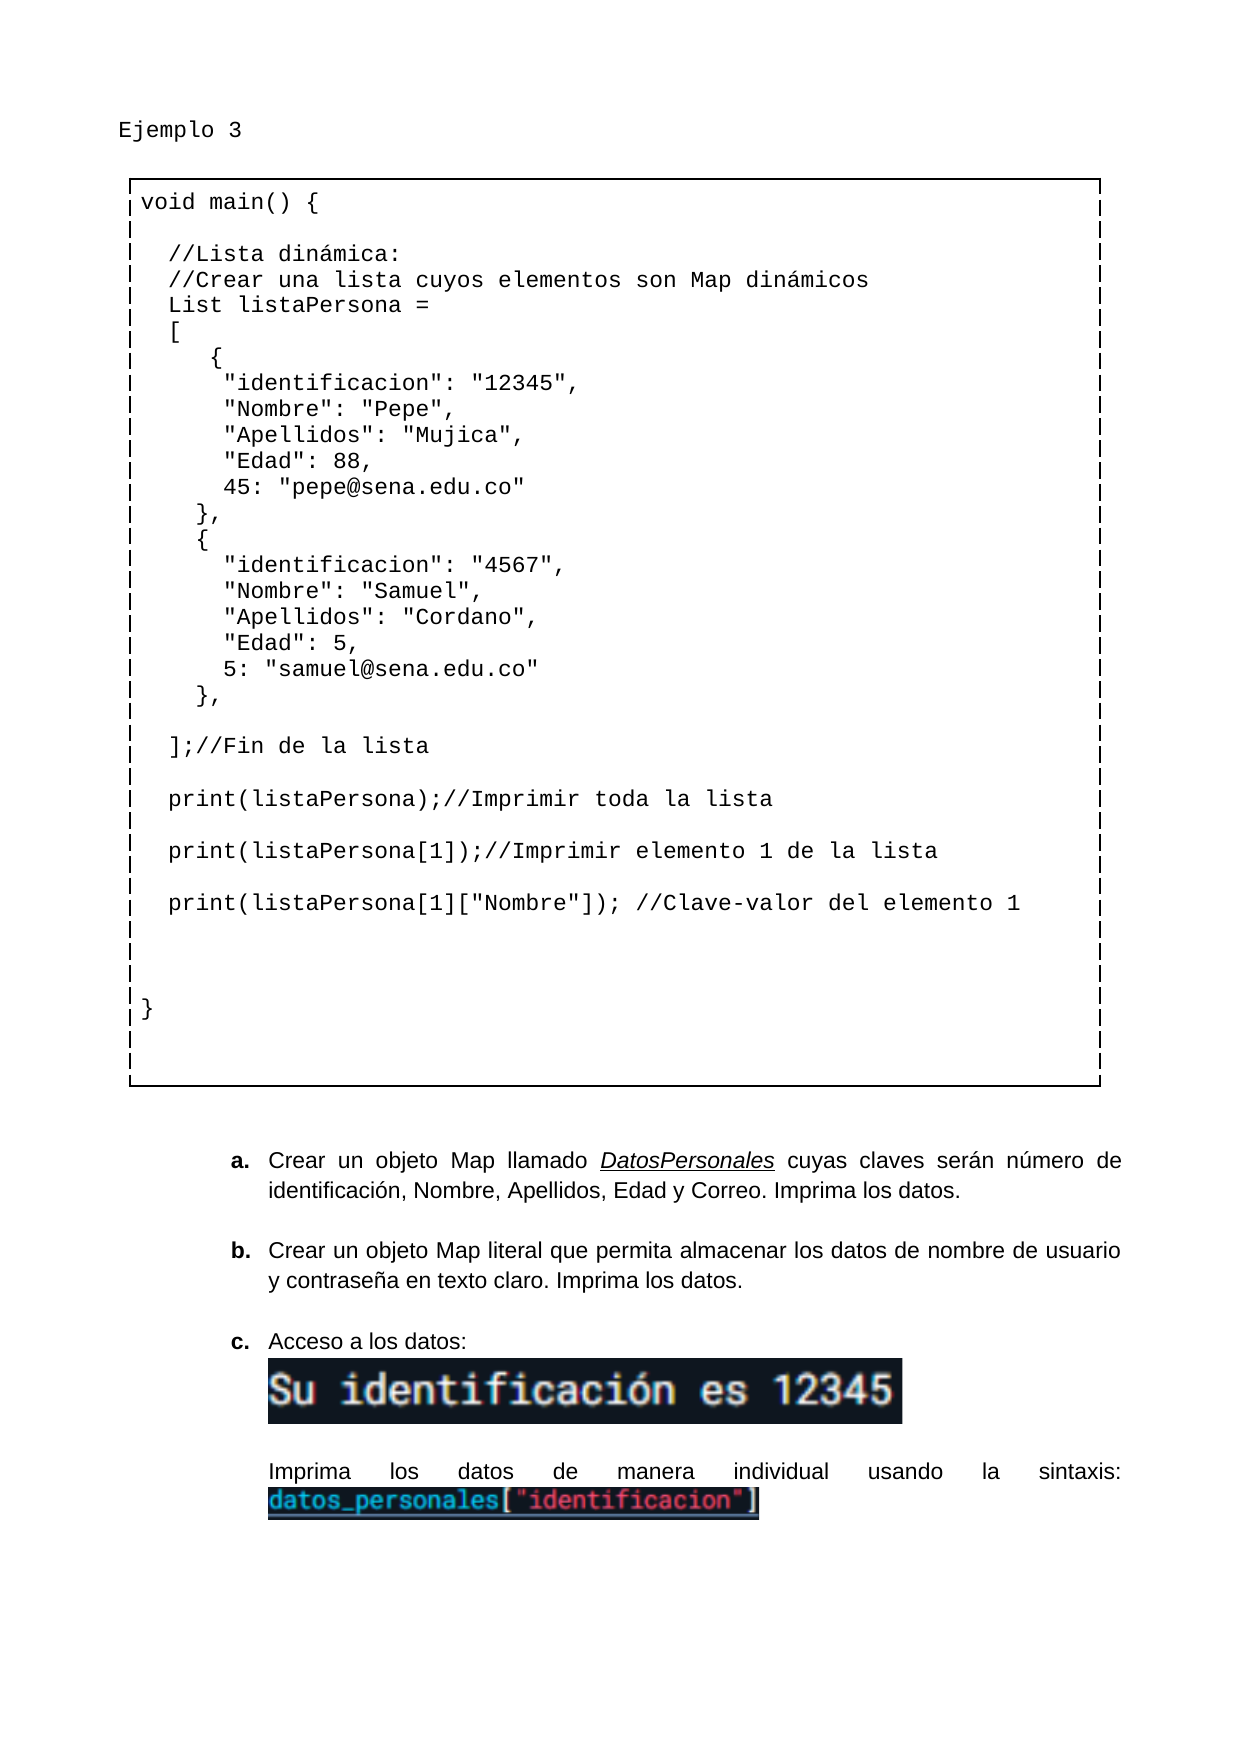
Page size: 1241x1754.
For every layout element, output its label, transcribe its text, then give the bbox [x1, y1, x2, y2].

picture [268, 1358, 903, 1424]
list Crear un objeto Map literal que permita almacenar los datos de nombre de usuario y contraseña en texto claro. Imprima los datos. [231, 1237, 1122, 1294]
table_header void main() { //Lista dinámica: //Crear una lista cuyos elementos son Map dinámicos List listaPersona = [ { "identificacion": "12345", "Nombre": "Pepe", "Apellidos": "Mujica", "Edad": 88, 45: "pepe@sena.edu.co" }, { "identificacion": "4567", "Nombre": "Samuel", "Apellidos": "Cordano", "Edad": 5, 5: "samuel@sena.edu.co" }, ];//Fin de la lista print(listaPersona);//Imprimir toda la lista print(listaPersona[1]);//Imprimir elemento 1 de la lista print(listaPersona[1]["Nombre"]); //Clave-valor del elemento 1 } [130, 180, 1100, 1085]
picture [268, 1487, 760, 1520]
list Crear un objeto Map llamado DatosPersonales cuyas claves serán número de identificación, Nombre, Apellidos, Edad y Correo. Imprima los datos. [231, 1147, 1122, 1203]
text Ejemplo 3 [118, 118, 1122, 144]
list Acceso a los datos: [231, 1328, 1122, 1354]
